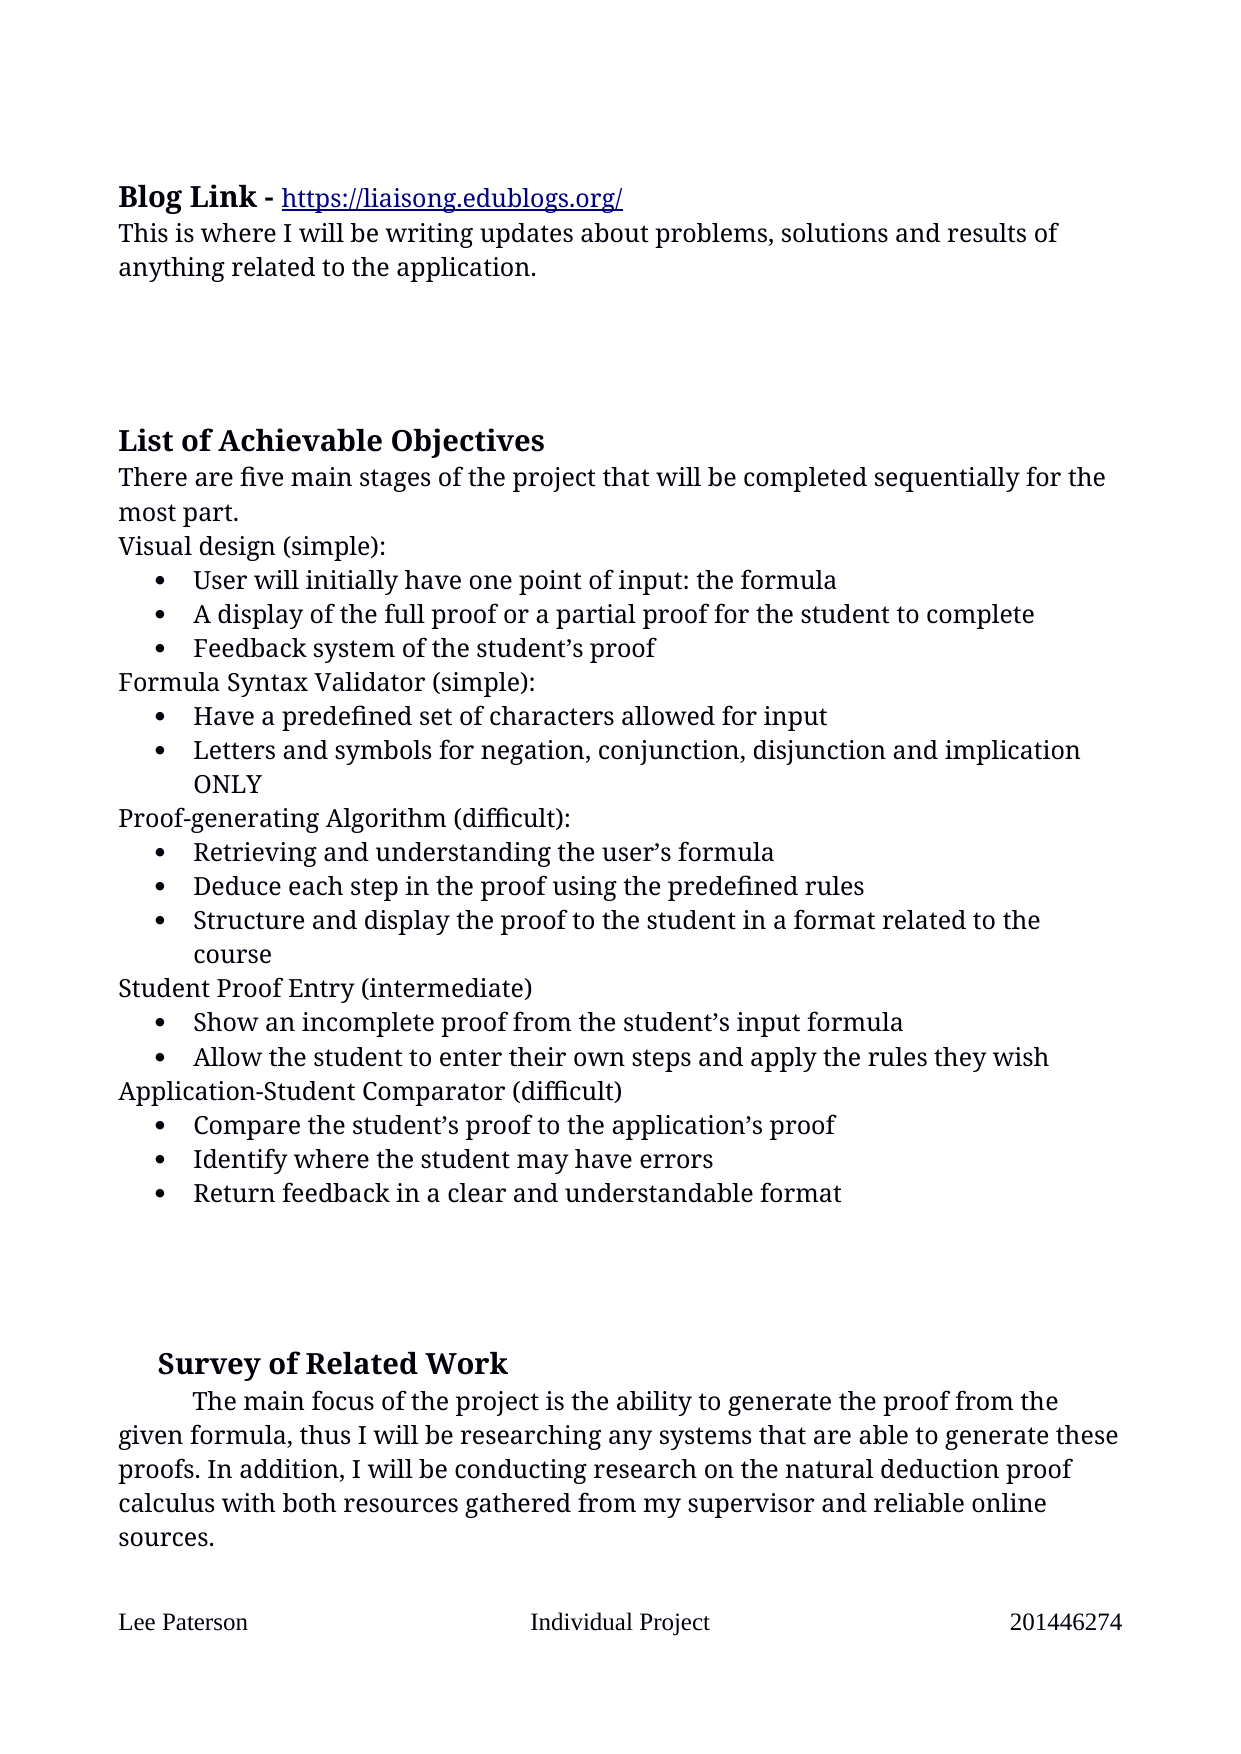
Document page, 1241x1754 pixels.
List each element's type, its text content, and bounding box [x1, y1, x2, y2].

text Proof-generating Algorithm (difficult): [118, 801, 1122, 835]
list Letters and symbols for negation, conjunction, disjunction and implication ONLY [156, 733, 1122, 801]
text Visual design (simple): [118, 528, 1122, 562]
list Allow the student to enter their own steps and apply the rules they wish [156, 1039, 1122, 1073]
text Formula Syntax Validator (simple): [118, 664, 1122, 698]
list Feedback system of the student’s proof [156, 630, 1122, 664]
list Deduce each step in the proof using the predefined rules [156, 869, 1122, 903]
list Retrieving and understanding the user’s formula [156, 835, 1122, 869]
text List of Achievable Objectives [118, 420, 1122, 460]
text This is where I will be writing updates about problems, solutions and results of anything related to the application. [118, 216, 1122, 284]
text Student Proof Entry (intermediate) [118, 971, 1122, 1005]
text Blog Link - https://liaisong.edublogs.org/ [118, 176, 1122, 216]
list Structure and display the proof to the student in a format related to the course [156, 903, 1122, 971]
list Return feedback in a clear and understandable format [156, 1175, 1122, 1209]
list Show an incomplete proof from the student’s input formula [156, 1005, 1122, 1039]
text The main focus of the project is the ability to generate the proof from the given formula, thus I will be researching any systems that are able to generate these proofs. In addition, I will be conducting research on the natural deduction proof calculus with both resources gathered from my supervisor and reliable online sources. [118, 1383, 1122, 1554]
list Have a predefined set of characters allowed for input [156, 698, 1122, 733]
list User will initially have one point of input: the formula [156, 562, 1122, 596]
text Application-Student Comparator (difficult) [118, 1073, 1122, 1107]
list A display of the full proof or a partial proof for the student to complete [156, 596, 1122, 630]
list Identify where the student may have errors [156, 1141, 1122, 1175]
list Compare the student’s proof to the application’s proof [156, 1107, 1122, 1141]
list Survey of Related Work [158, 1344, 1122, 1383]
text There are five main stages of the project that will be completed sequentially for the most part. [118, 460, 1122, 528]
